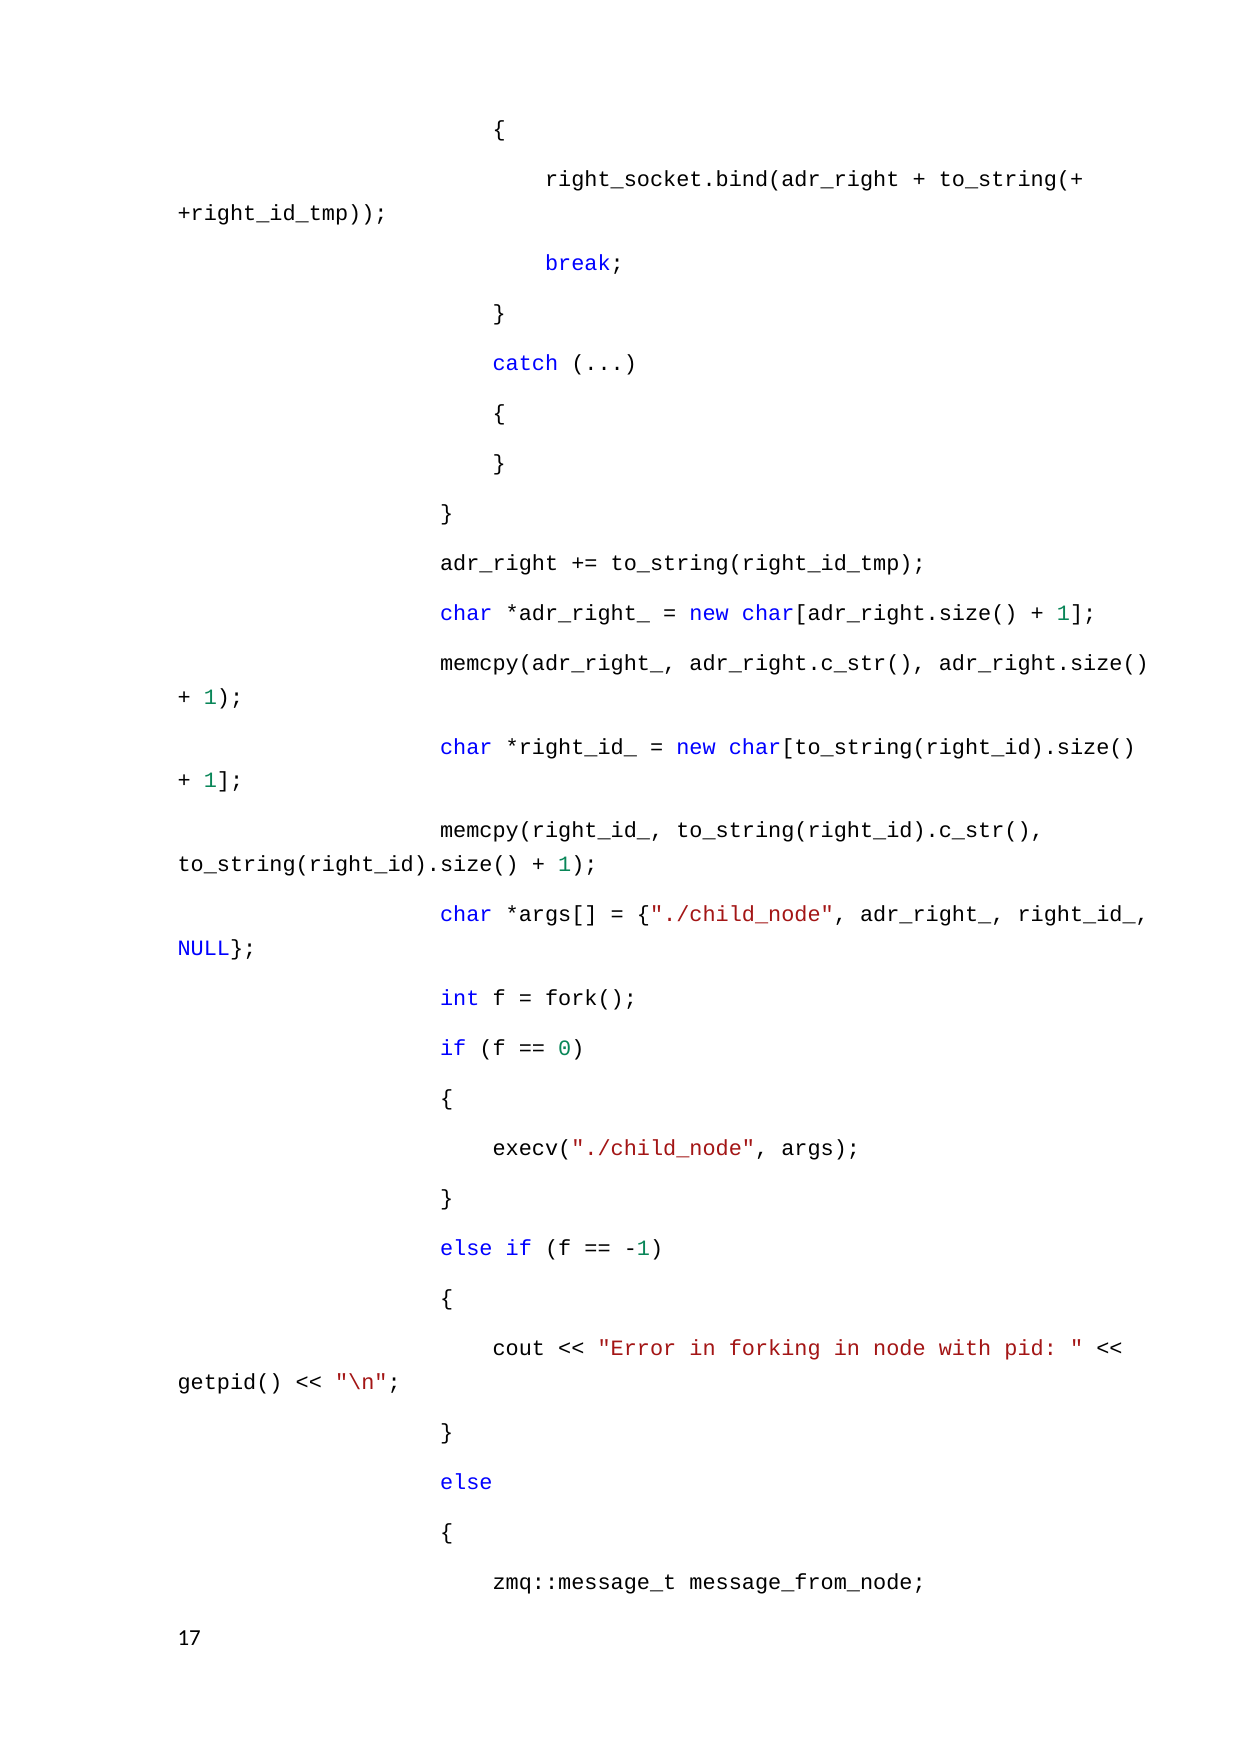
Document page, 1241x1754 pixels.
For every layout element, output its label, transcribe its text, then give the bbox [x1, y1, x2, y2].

text execv("./child_node", args); [177, 1137, 1152, 1162]
text catch (...) [177, 352, 1152, 377]
text memcpy(adr_right_, adr_right.c_str(), adr_right.size() + 1); [177, 653, 1152, 711]
text char *right_id_ = new char[to_string(right_id).size() + 1]; [177, 736, 1152, 794]
text if (f == 0) [177, 1037, 1152, 1062]
text } [177, 502, 1152, 527]
text } [177, 1421, 1152, 1446]
text } [177, 302, 1152, 327]
text { [177, 1287, 1152, 1312]
text { [177, 402, 1152, 427]
text char *args[] = {"./child_node", adr_right_, right_id_, NULL}; [177, 903, 1152, 961]
text } [177, 452, 1152, 477]
text cout << "Error in forking in node with pid: " << getpid() << "\n"; [177, 1337, 1152, 1396]
text char *adr_right_ = new char[adr_right.size() + 1]; [177, 602, 1152, 627]
text { [177, 1521, 1152, 1546]
text { [177, 118, 1152, 143]
text zmq::message_t message_from_node; [177, 1571, 1152, 1596]
text else if (f == -1) [177, 1237, 1152, 1262]
text { [177, 1087, 1152, 1112]
text break; [177, 252, 1152, 277]
text adr_right += to_string(right_id_tmp); [177, 552, 1152, 577]
text else [177, 1471, 1152, 1496]
text int f = fork(); [177, 987, 1152, 1012]
text memcpy(right_id_, to_string(right_id).c_str(), to_string(right_id).size() + 1); [177, 820, 1152, 878]
text } [177, 1187, 1152, 1212]
text right_socket.bind(adr_right + to_string(++right_id_tmp)); [177, 168, 1152, 226]
